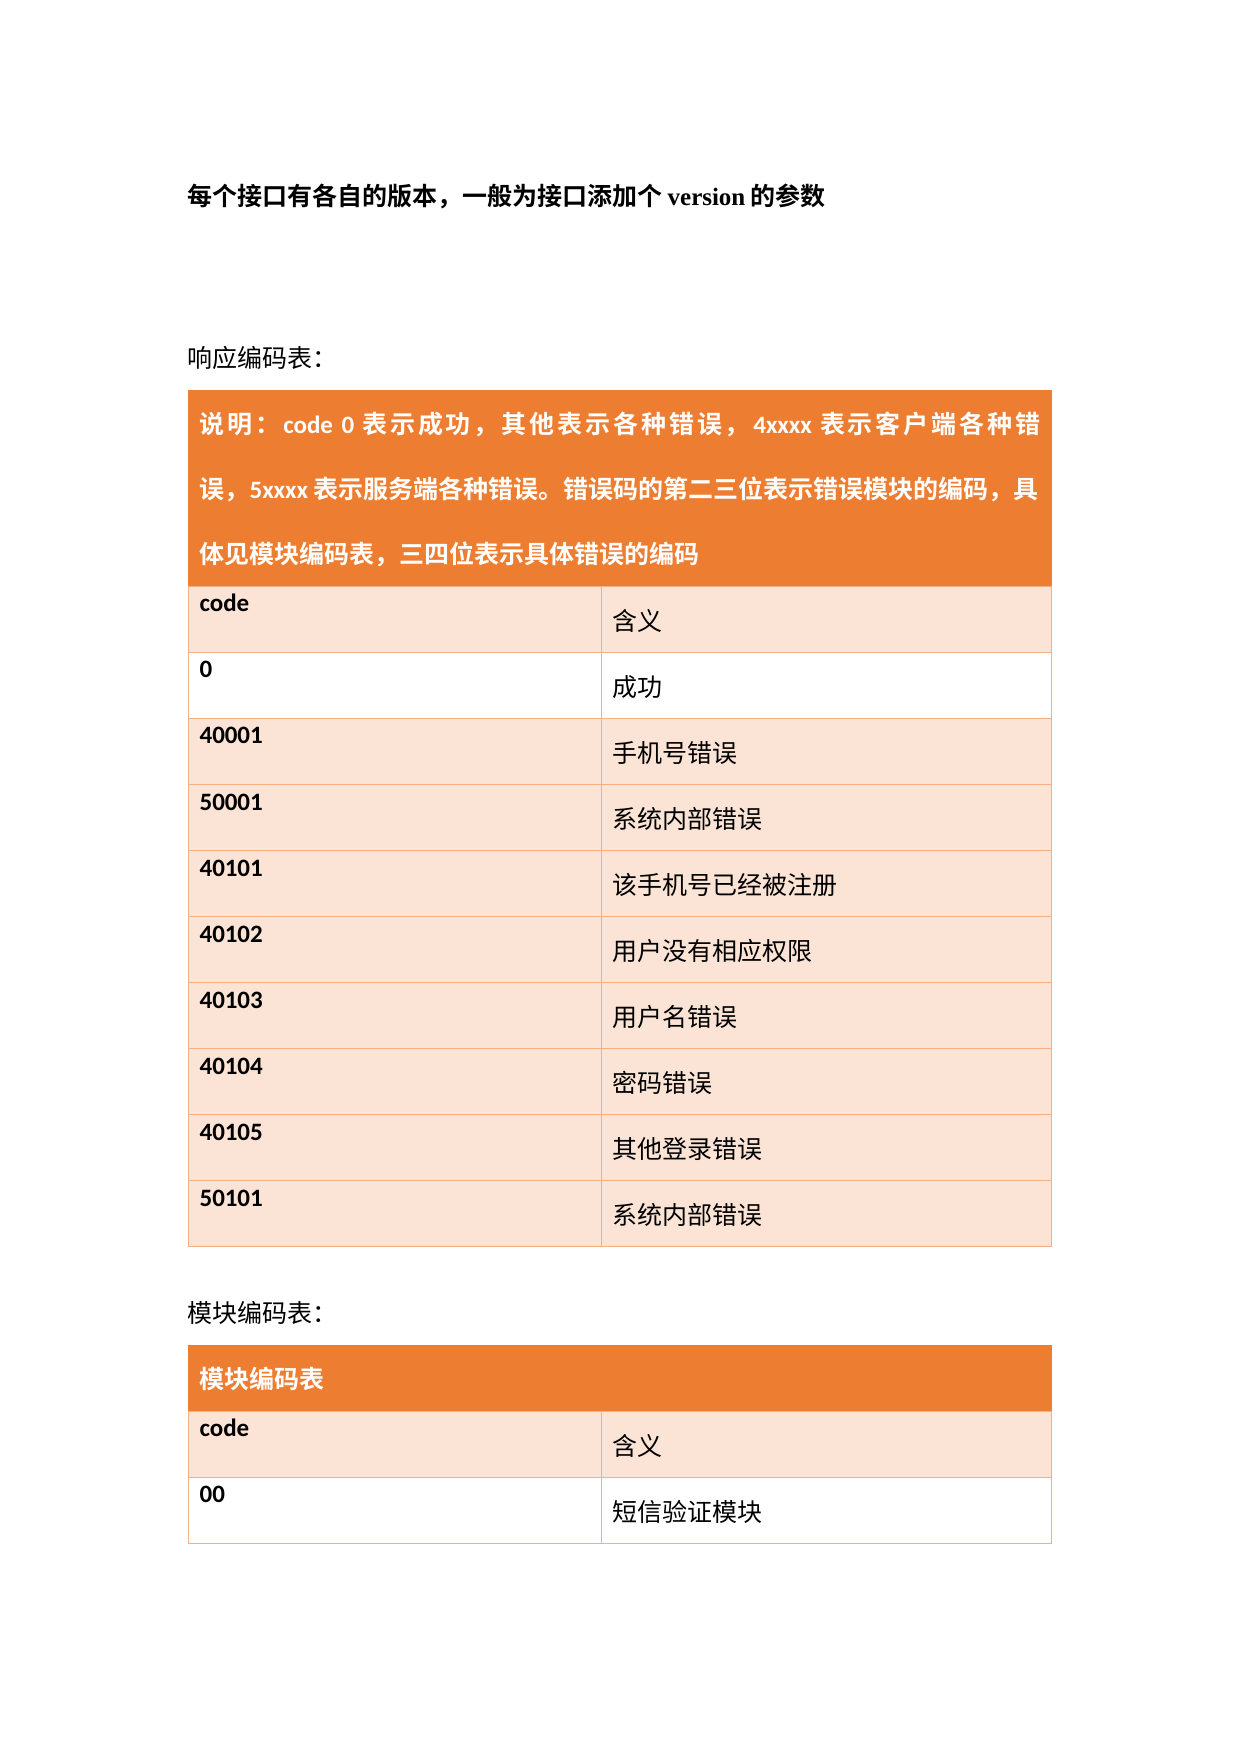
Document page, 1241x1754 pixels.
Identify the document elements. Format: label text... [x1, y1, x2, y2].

table_cell 手机号错误 [602, 719, 1051, 784]
table_cell 密码错误 [602, 1049, 1051, 1114]
table_header 模块编码表 [189, 1346, 1051, 1411]
table_cell 00 [189, 1478, 601, 1543]
text 每个接口有各自的版本，一般为接口添加个version的参数 [187, 162, 1053, 227]
table_cell 成功 [602, 653, 1051, 718]
table_cell 40101 [189, 851, 601, 916]
table_cell 该手机号已经被注册 [602, 851, 1051, 916]
table_cell 0 [189, 653, 601, 718]
table_cell 用户没有相应权限 [602, 917, 1051, 982]
text 模块编码表： [187, 1279, 1053, 1344]
table_cell 用户名错误 [602, 983, 1051, 1048]
table_cell 40104 [189, 1049, 601, 1114]
text 响应编码表： [187, 324, 1053, 389]
table_cell 其他登录错误 [602, 1115, 1051, 1180]
table_cell 短信验证模块 [602, 1478, 1051, 1543]
table_cell code [189, 1412, 601, 1477]
table_cell 40001 [189, 719, 601, 784]
table_cell 系统内部错误 [602, 785, 1051, 850]
table_cell 50101 [189, 1181, 601, 1246]
table_cell 40105 [189, 1115, 601, 1180]
table_cell 含义 [602, 1412, 1051, 1477]
table_cell 系统内部错误 [602, 1181, 1051, 1246]
table_cell 40102 [189, 917, 601, 982]
table_header 说明：code 0表示成功，其他表示各种错误，4xxxx表示客户端各种错误，5xxxx表示服务端各种错误。错误码的第二三位表示错误模块的编码，具体见模块编码表，三四位表示具体错误的编码 [189, 391, 1051, 586]
table_cell 40103 [189, 983, 601, 1048]
table_cell 含义 [602, 587, 1051, 652]
table_cell code [189, 587, 601, 652]
table_cell 50001 [189, 785, 601, 850]
